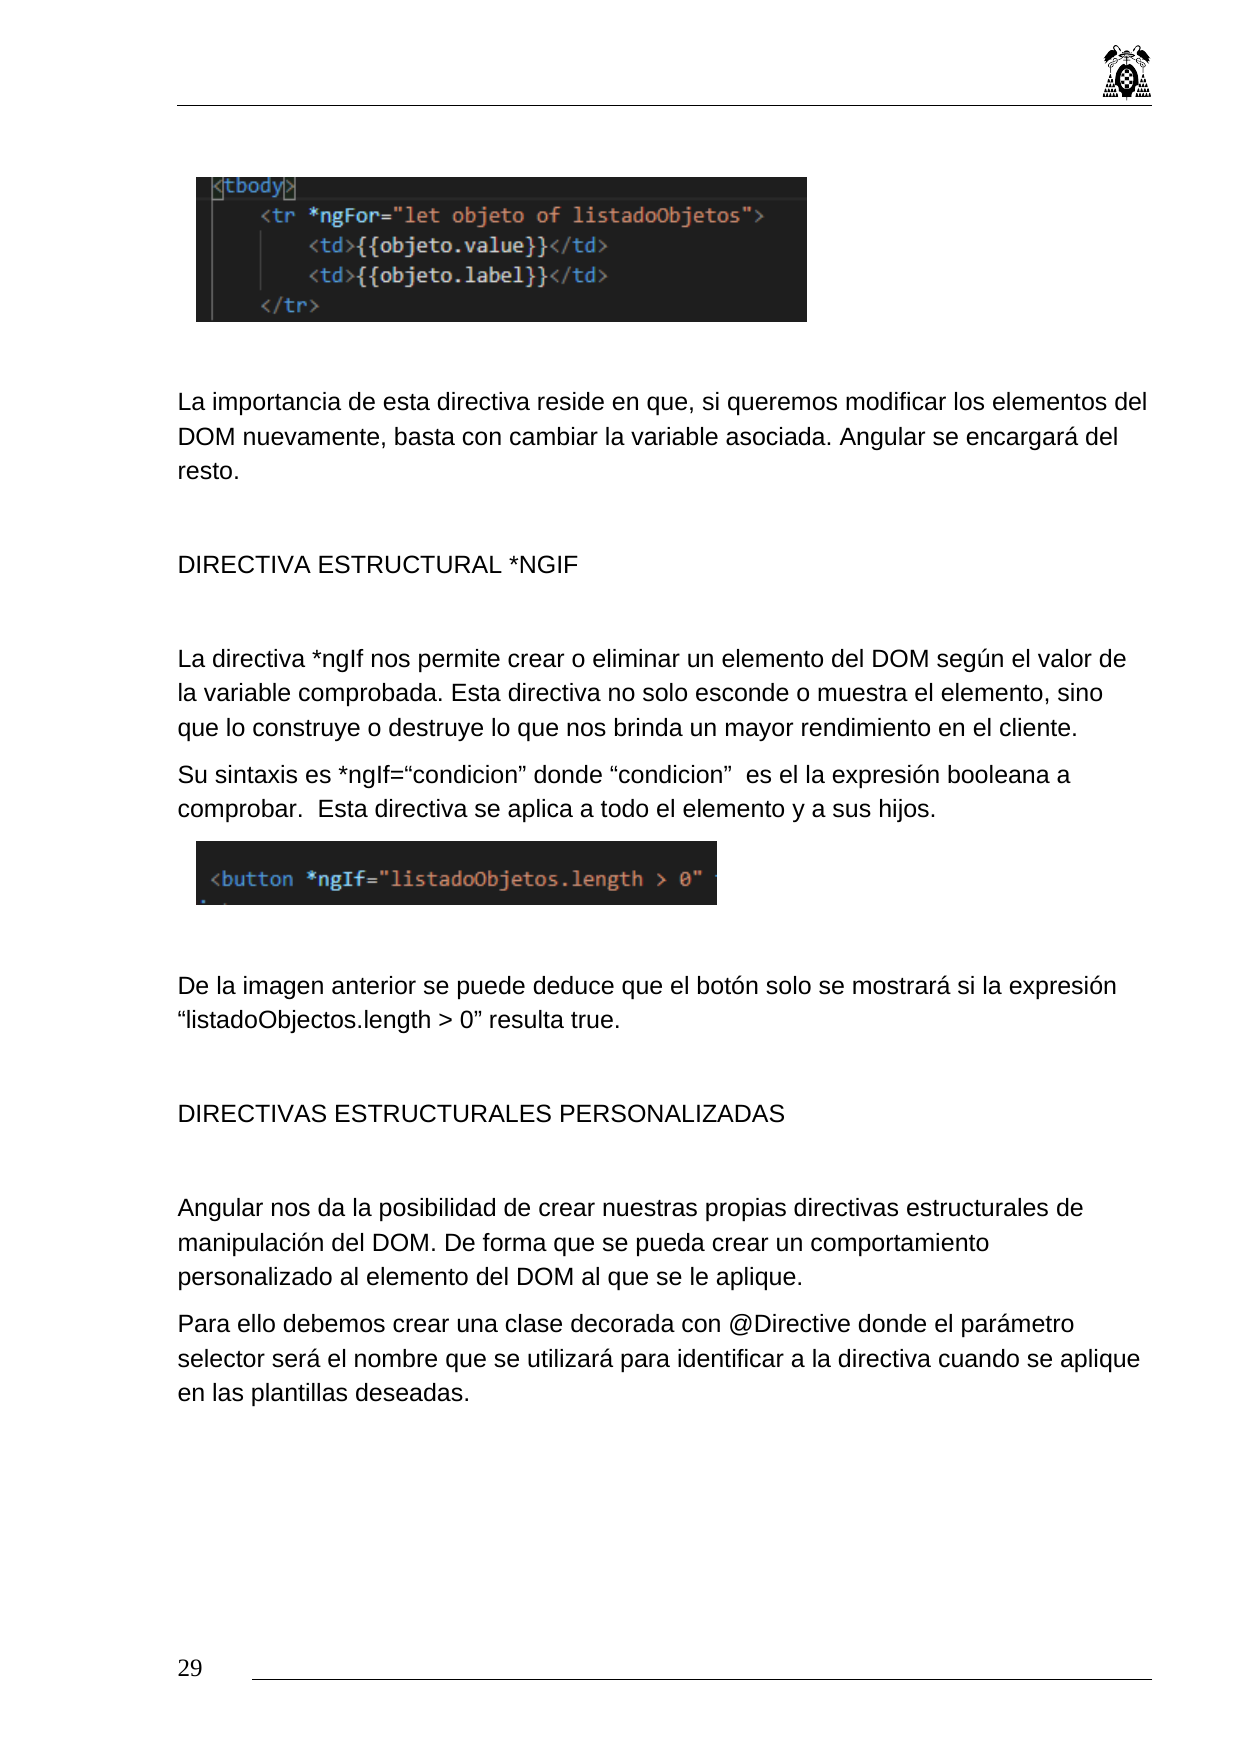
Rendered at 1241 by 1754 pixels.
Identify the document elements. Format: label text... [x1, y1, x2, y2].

text Su sintaxis es *ngIf=“condicion” donde “condicion” es el la expresión booleana a comprobar. Esta directiva se aplica a todo el elemento y a sus hijos. [177, 760, 1152, 823]
text Para ello debemos crear una clase decorada con @Directive donde el parámetro selector será el nombre que se utilizará para identificar a la directiva cuando se aplique en las plantillas deseadas. [177, 1309, 1152, 1407]
text La importancia de esta directiva reside en que, si queremos modificar los elementos del DOM nuevamente, basta con cambiar la variable asociada. Angular se encargará del resto. [177, 387, 1152, 485]
text Angular nos da la posibilidad de crear nuestras propias directivas estructurales de manipulación del DOM. De forma que se pueda crear un comportamiento personalizado al elemento del DOM al que se le aplique. [177, 1193, 1152, 1291]
text DIRECTIVA ESTRUCTURAL *NGIF [177, 550, 1152, 579]
text DIRECTIVAS ESTRUCTURALES PERSONALIZADAS [177, 1099, 1152, 1128]
text La directiva *ngIf nos permite crear o eliminar un elemento del DOM según el valor de la variable comprobada. Esta directiva no solo esconde o muestra el elemento, sino que lo construye o destruye lo que nos brinda un mayor rendimiento en el cliente. [177, 644, 1152, 742]
picture [1102, 45, 1152, 102]
text De la imagen anterior se puede deduce que el botón solo se mostrará si la expresión “listadoObjectos.length > 0” resulta true. [177, 971, 1152, 1034]
